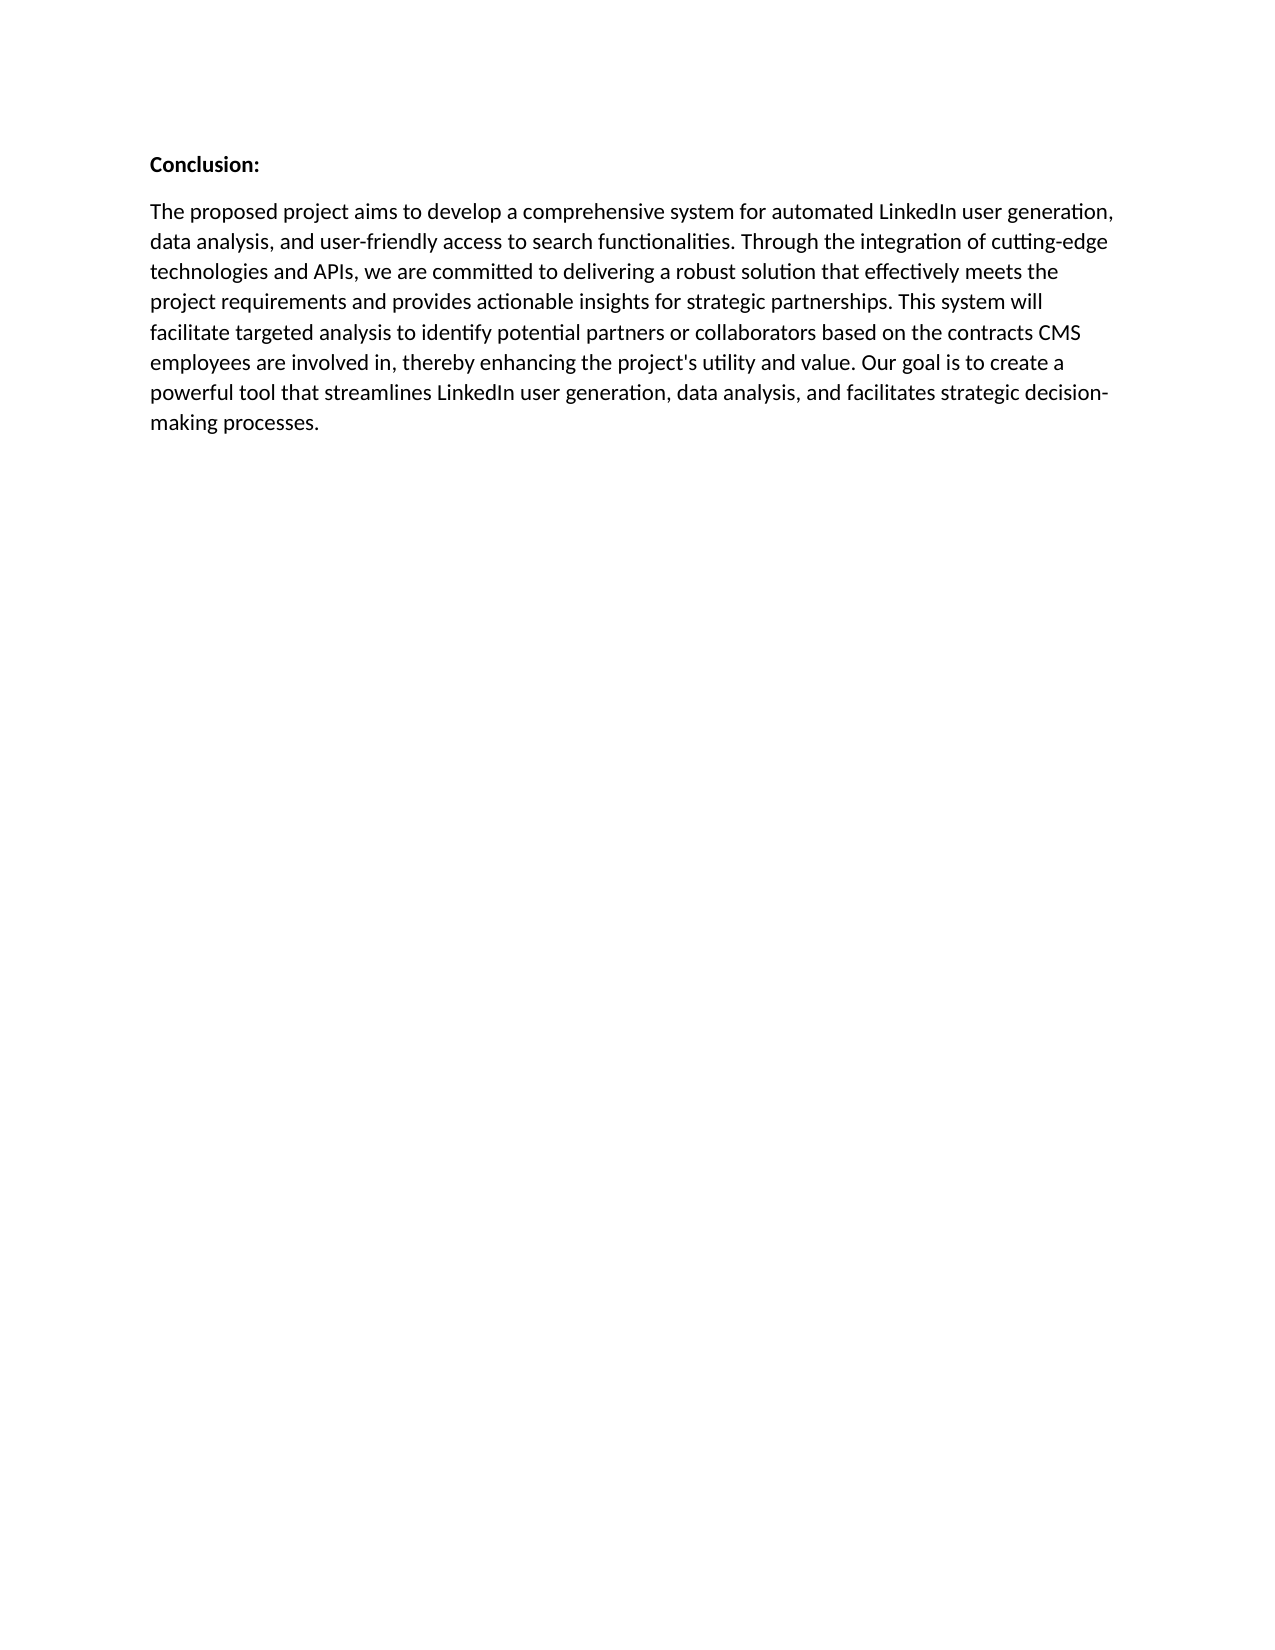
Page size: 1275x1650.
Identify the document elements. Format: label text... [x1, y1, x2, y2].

text Conclusion: [150, 150, 1125, 178]
text The proposed project aims to develop a comprehensive system for automated LinkedIn user generation, data analysis, and user-friendly access to search functionalities. Through the integration of cutting-edge technologies and APIs, we are committed to delivering a robust solution that effectively meets the project requirements and provides actionable insights for strategic partnerships. This system will facilitate targeted analysis to identify potential partners or collaborators based on the contracts CMS employees are involved in, thereby enhancing the project's utility and value. Our goal is to create a powerful tool that streamlines LinkedIn user generation, data analysis, and facilitates strategic decision-making processes. [150, 197, 1125, 436]
